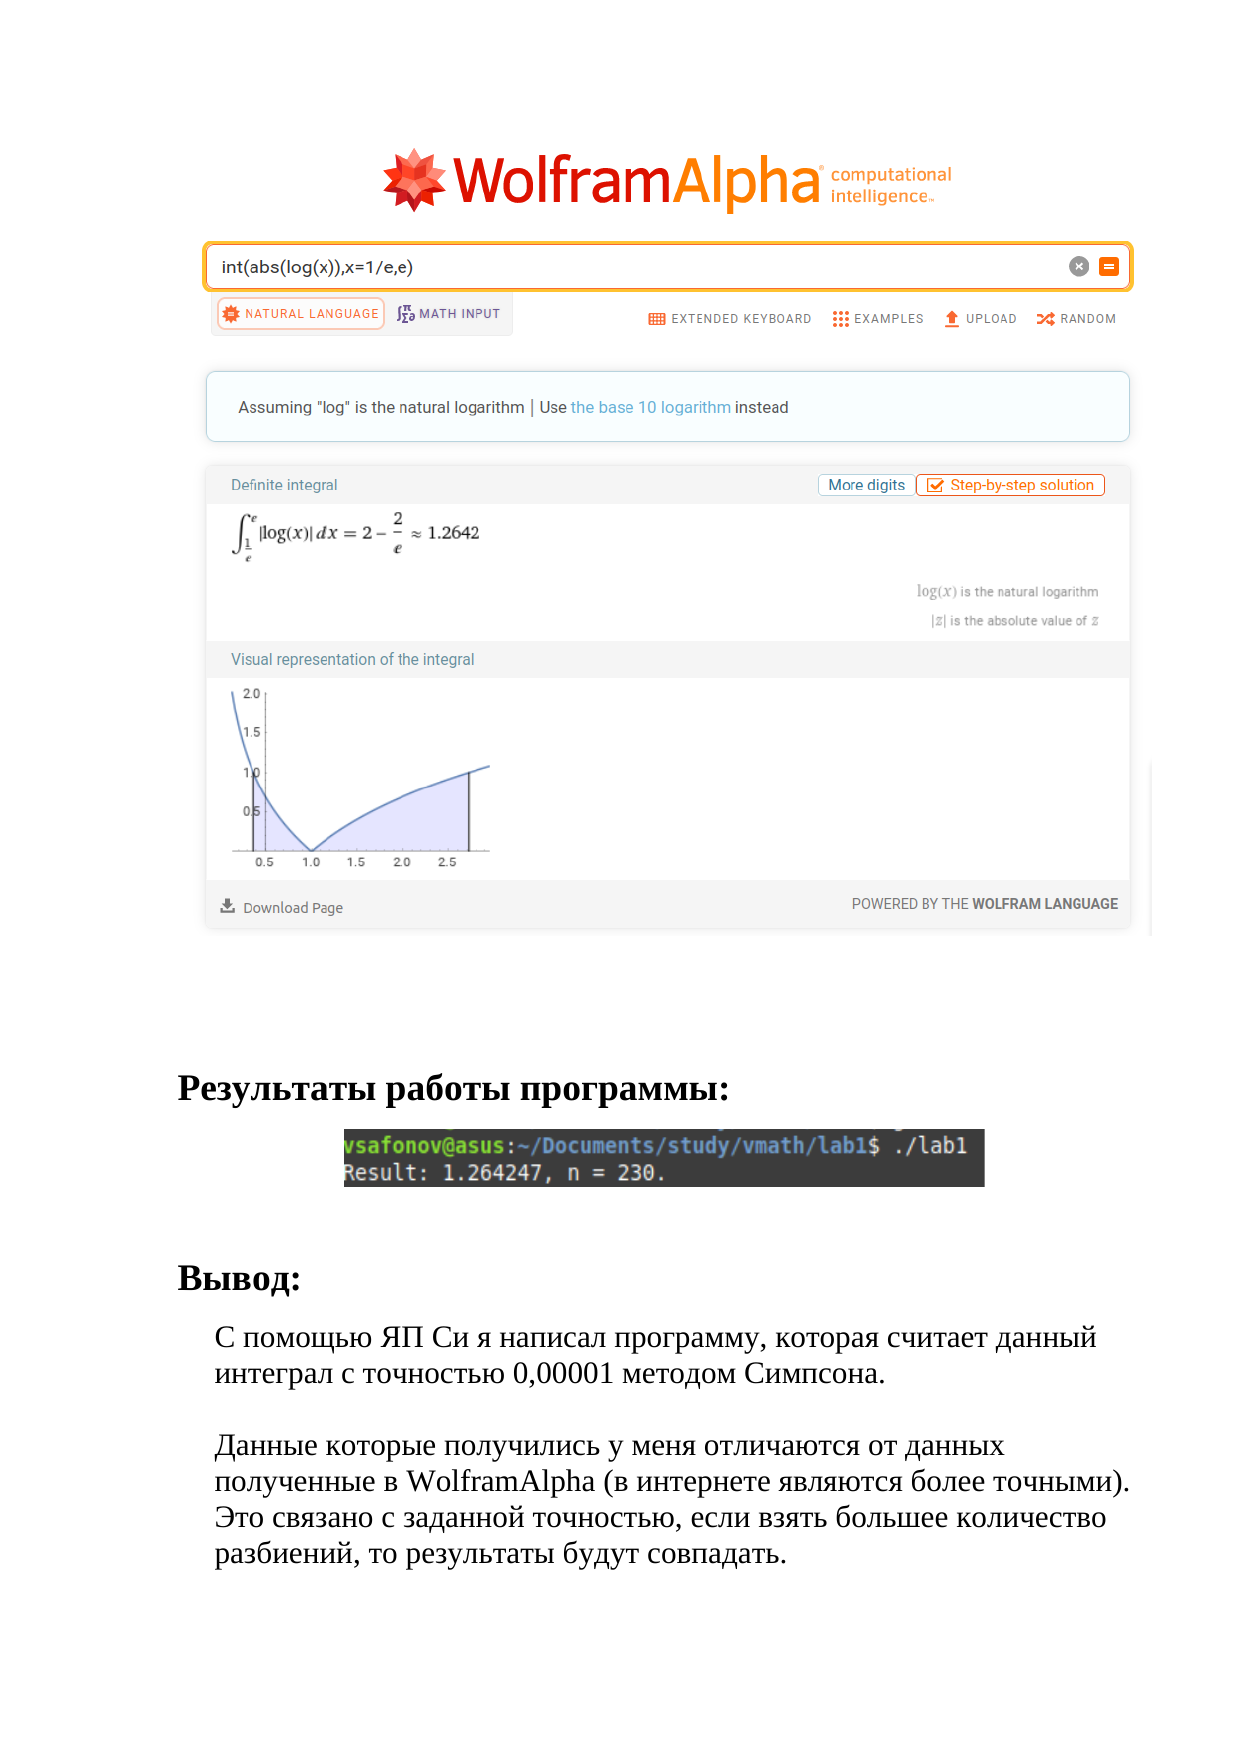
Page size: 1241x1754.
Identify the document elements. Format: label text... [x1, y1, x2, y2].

text С помощью ЯП Си я написал программу, которая считает данный интеграл с точностью 0,00001 методом Симпсона. [214, 1319, 1152, 1391]
picture [177, 118, 1152, 936]
picture [344, 1129, 985, 1187]
text Результаты работы программы: [177, 1066, 1152, 1109]
text Вывод: [177, 1255, 1152, 1298]
text Данные которые получились у меня отличаются от данных полученные в WolframAlpha (в интернете являются более точными). Это связано с заданной точностью, если взять большее количество разбиений, то результаты будут совпадать. [214, 1426, 1152, 1570]
